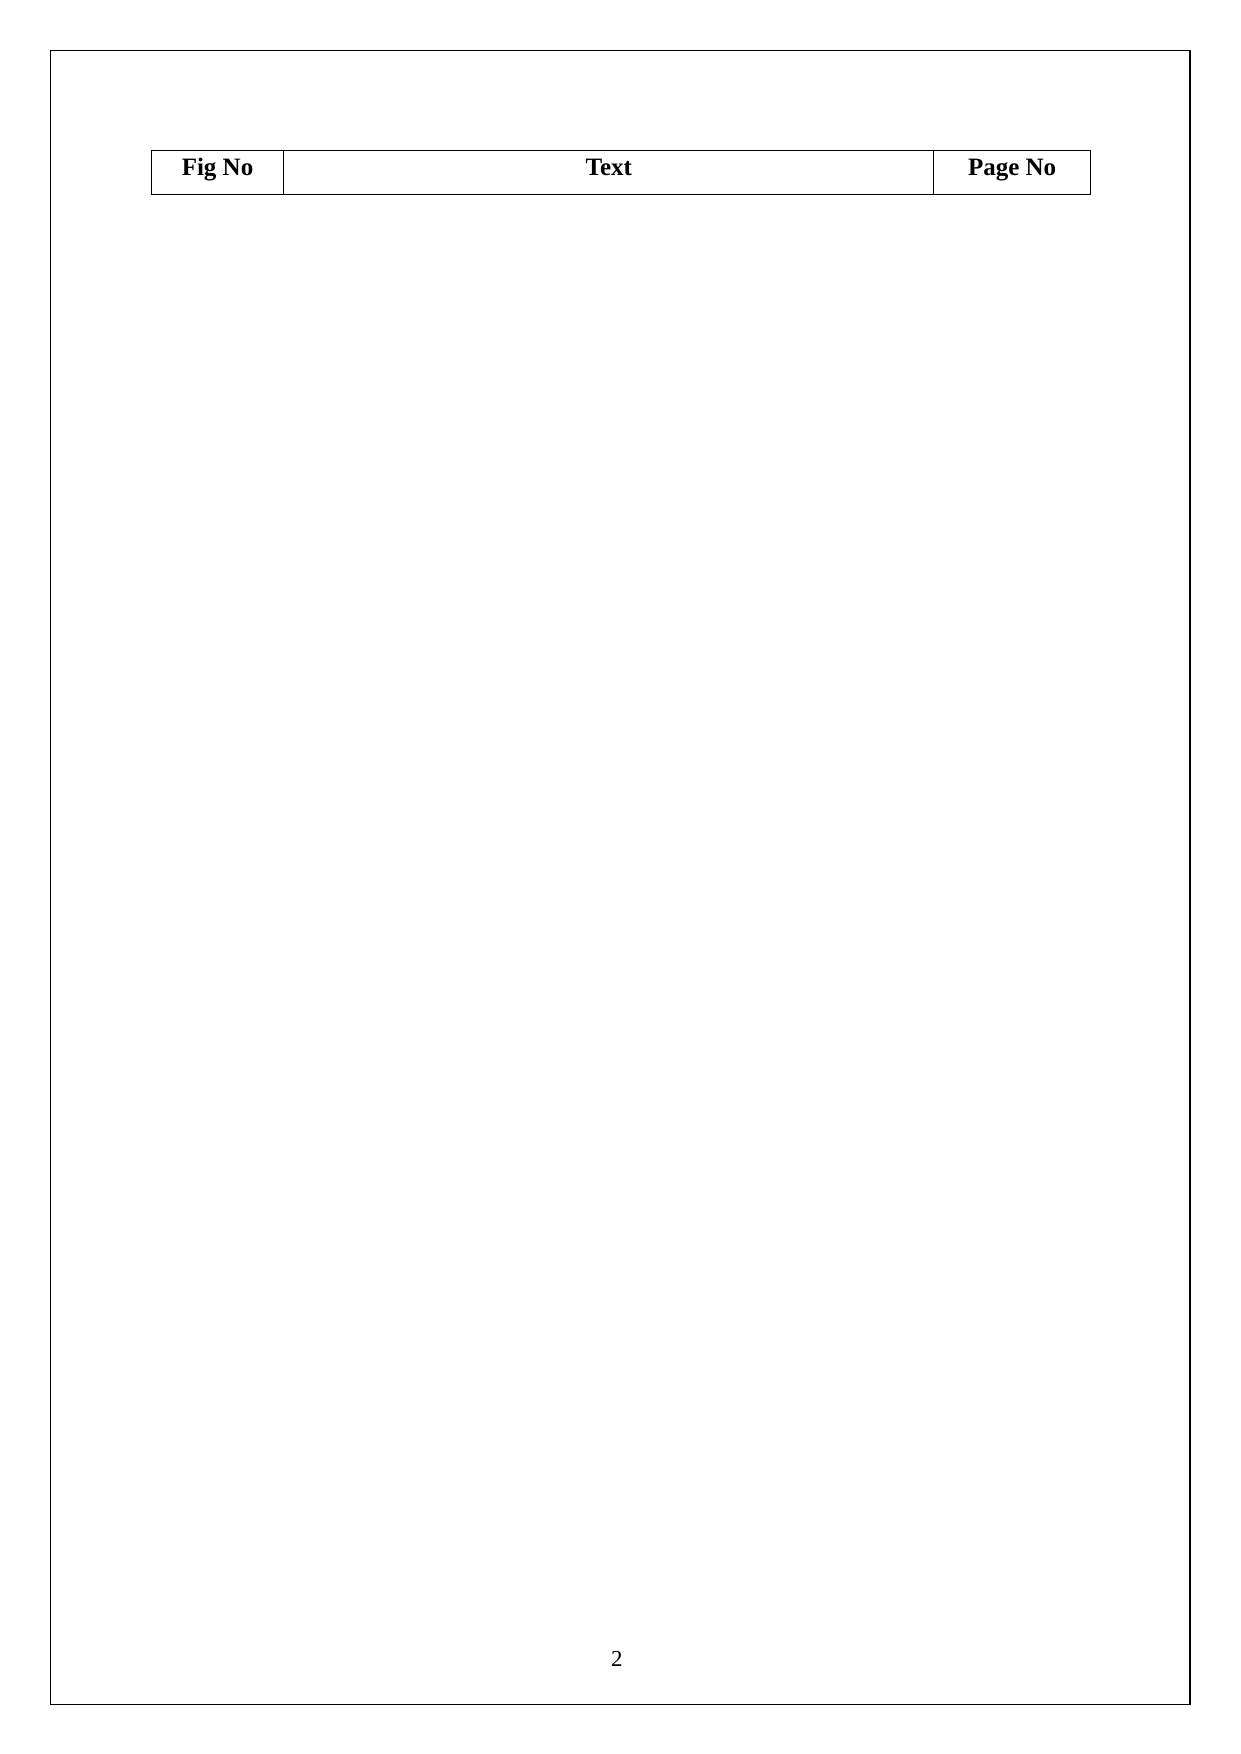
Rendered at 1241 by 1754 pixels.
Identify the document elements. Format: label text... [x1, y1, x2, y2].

table_header Fig No [152, 151, 283, 194]
table_header Page No [934, 151, 1090, 194]
table_header Text [284, 151, 933, 194]
